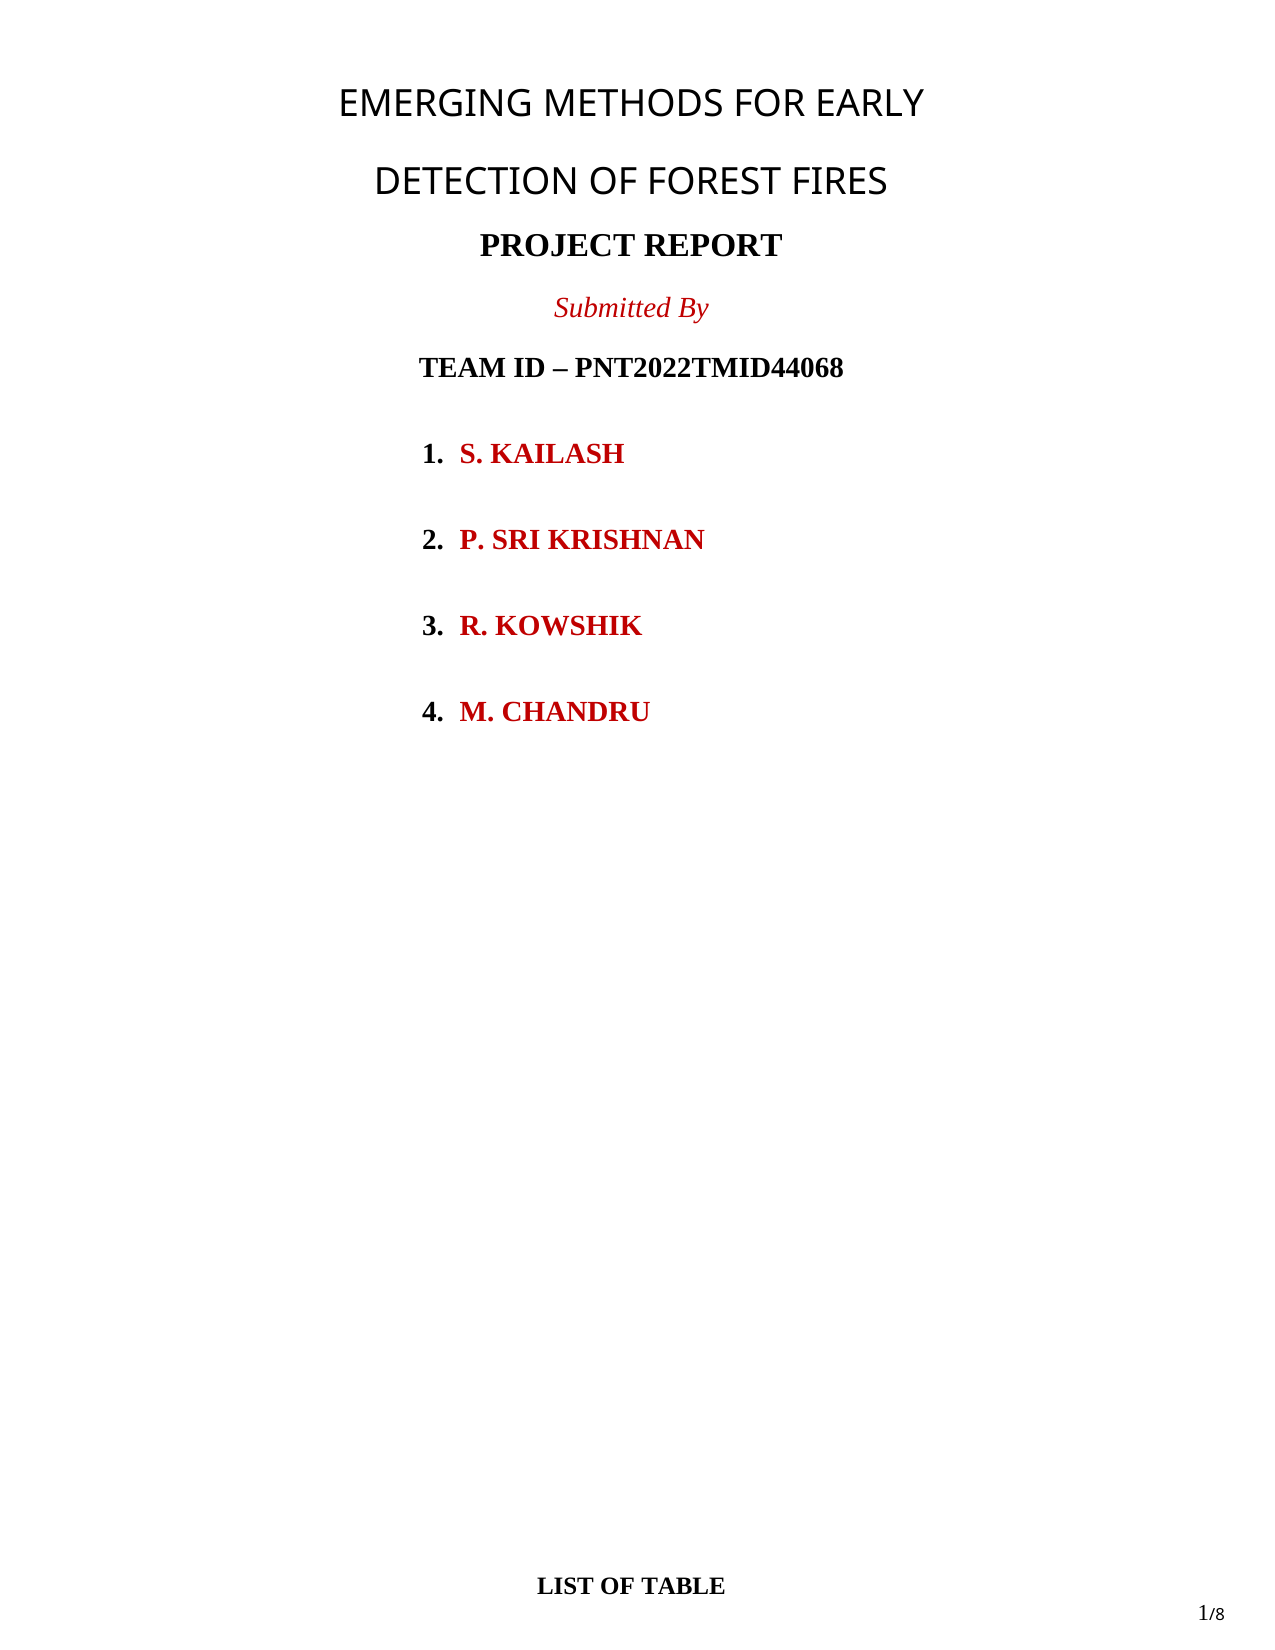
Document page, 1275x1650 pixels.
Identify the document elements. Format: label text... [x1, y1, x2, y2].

text TEAM ID – PNT2022TMID44068 [358, 350, 846, 383]
list S. KAILASH [422, 436, 846, 470]
subtitle LIST OF TABLE [303, 1571, 959, 1599]
text EMERGING METHODS FOR EARLY DETECTION OF FOREST FIRES PROJECT REPORT [303, 76, 959, 264]
list M. CHANDRU [422, 694, 846, 728]
text Submitted By [303, 290, 959, 323]
list R. KOWSHIK [422, 608, 846, 642]
list P. SRI KRISHNAN [422, 522, 846, 556]
